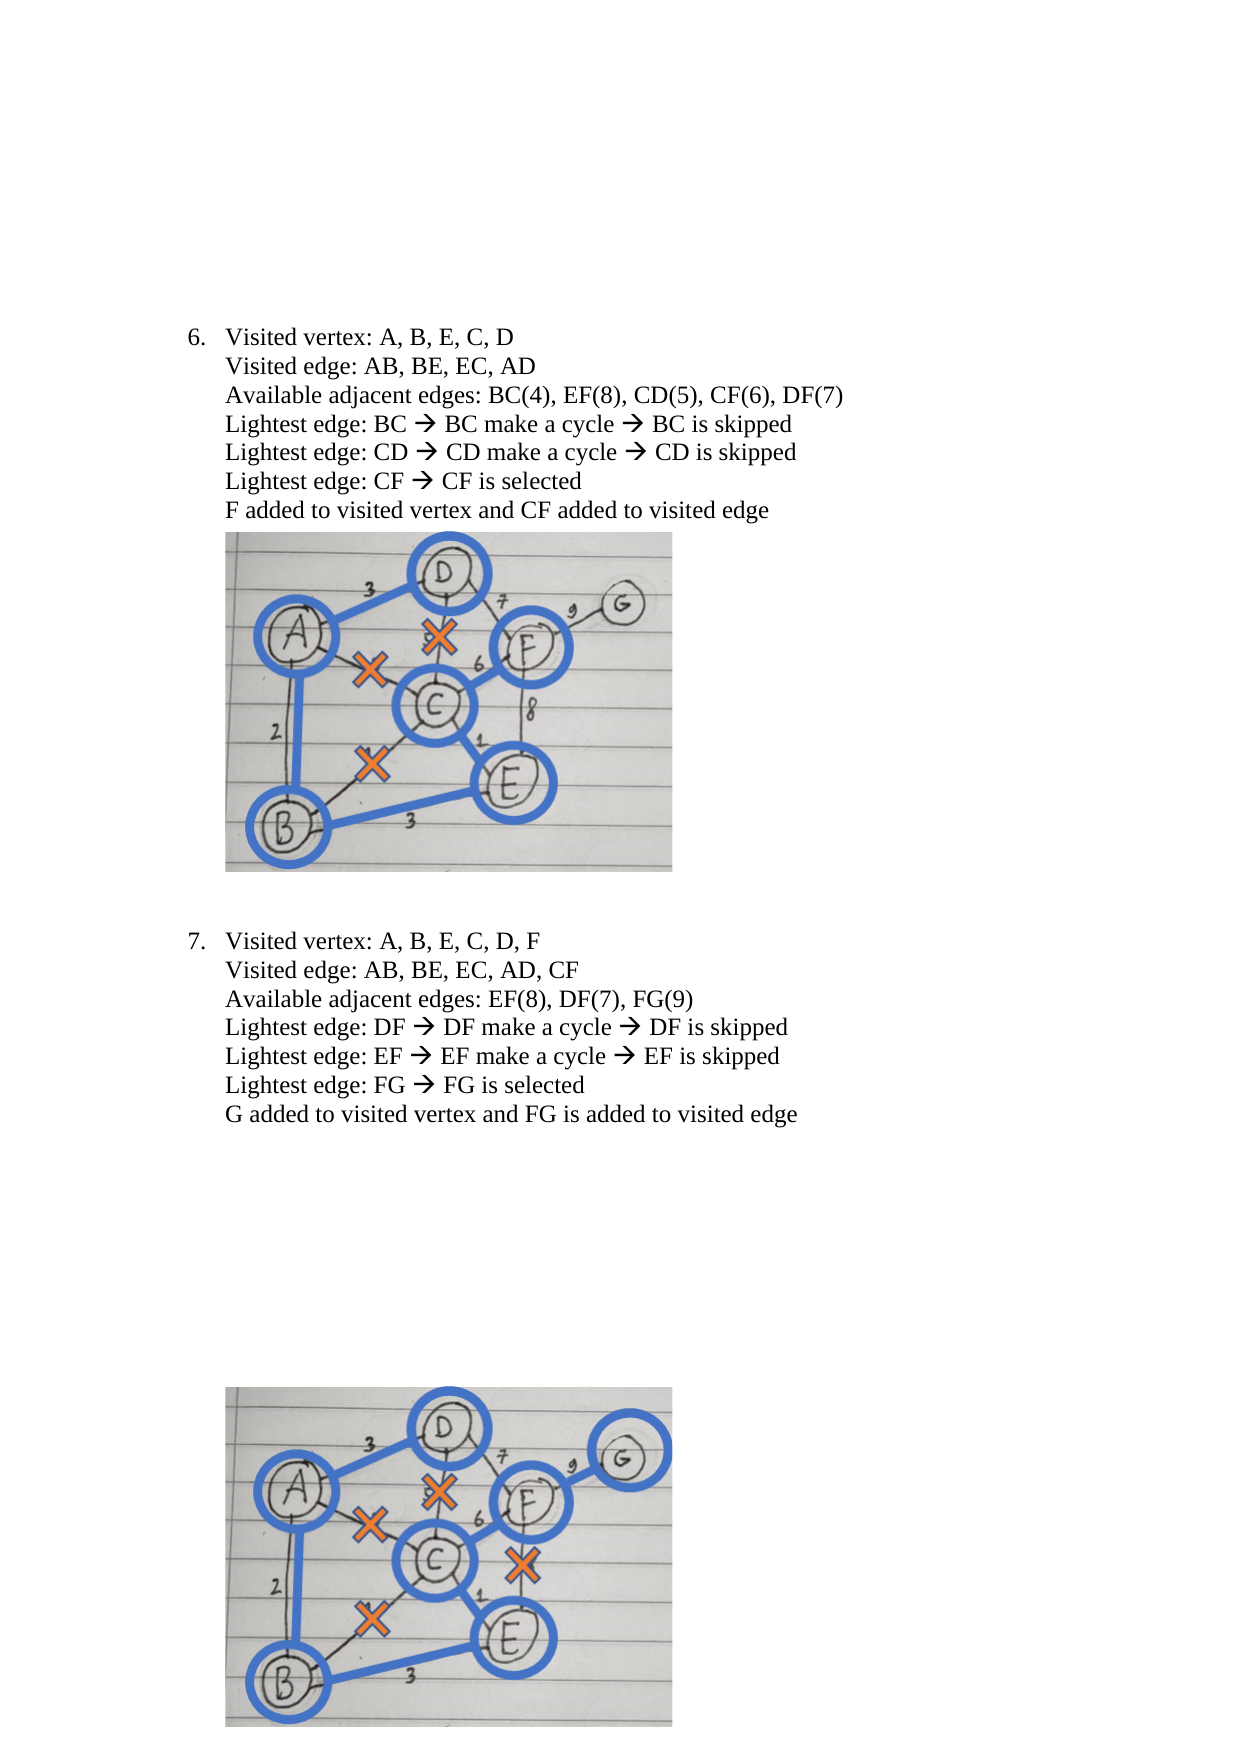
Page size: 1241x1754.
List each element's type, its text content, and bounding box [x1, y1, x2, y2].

list Available adjacent edges: BC(4), EF(8), CD(5), CF(6), DF(7) [225, 380, 1128, 409]
list Lightest edge: CD CD make a cycle CD is skipped [225, 437, 1128, 466]
list Lightest edge: FG FG is selected [225, 1070, 1128, 1099]
list Lightest edge: DF DF make a cycle DF is skipped [225, 1012, 1128, 1041]
list Visited edge: AB, BE, EC, AD, CF [225, 955, 1128, 984]
picture [225, 531, 673, 872]
list G added to visited vertex and FG is added to visited edge [225, 1099, 1128, 1127]
list Visited vertex: A, B, E, C, D, F [187, 926, 1128, 955]
picture [225, 1386, 673, 1727]
list Lightest edge: EF EF make a cycle EF is skipped [225, 1041, 1128, 1070]
list Available adjacent edges: EF(8), DF(7), FG(9) [225, 984, 1128, 1012]
list Lightest edge: CF CF is selected [225, 466, 1128, 495]
list Lightest edge: BC BC make a cycle BC is skipped [225, 409, 1128, 437]
list Visited vertex: A, B, E, C, D [187, 322, 1128, 351]
list F added to visited vertex and CF added to visited edge [225, 495, 1128, 524]
list Visited edge: AB, BE, EC, AD [225, 351, 1128, 380]
